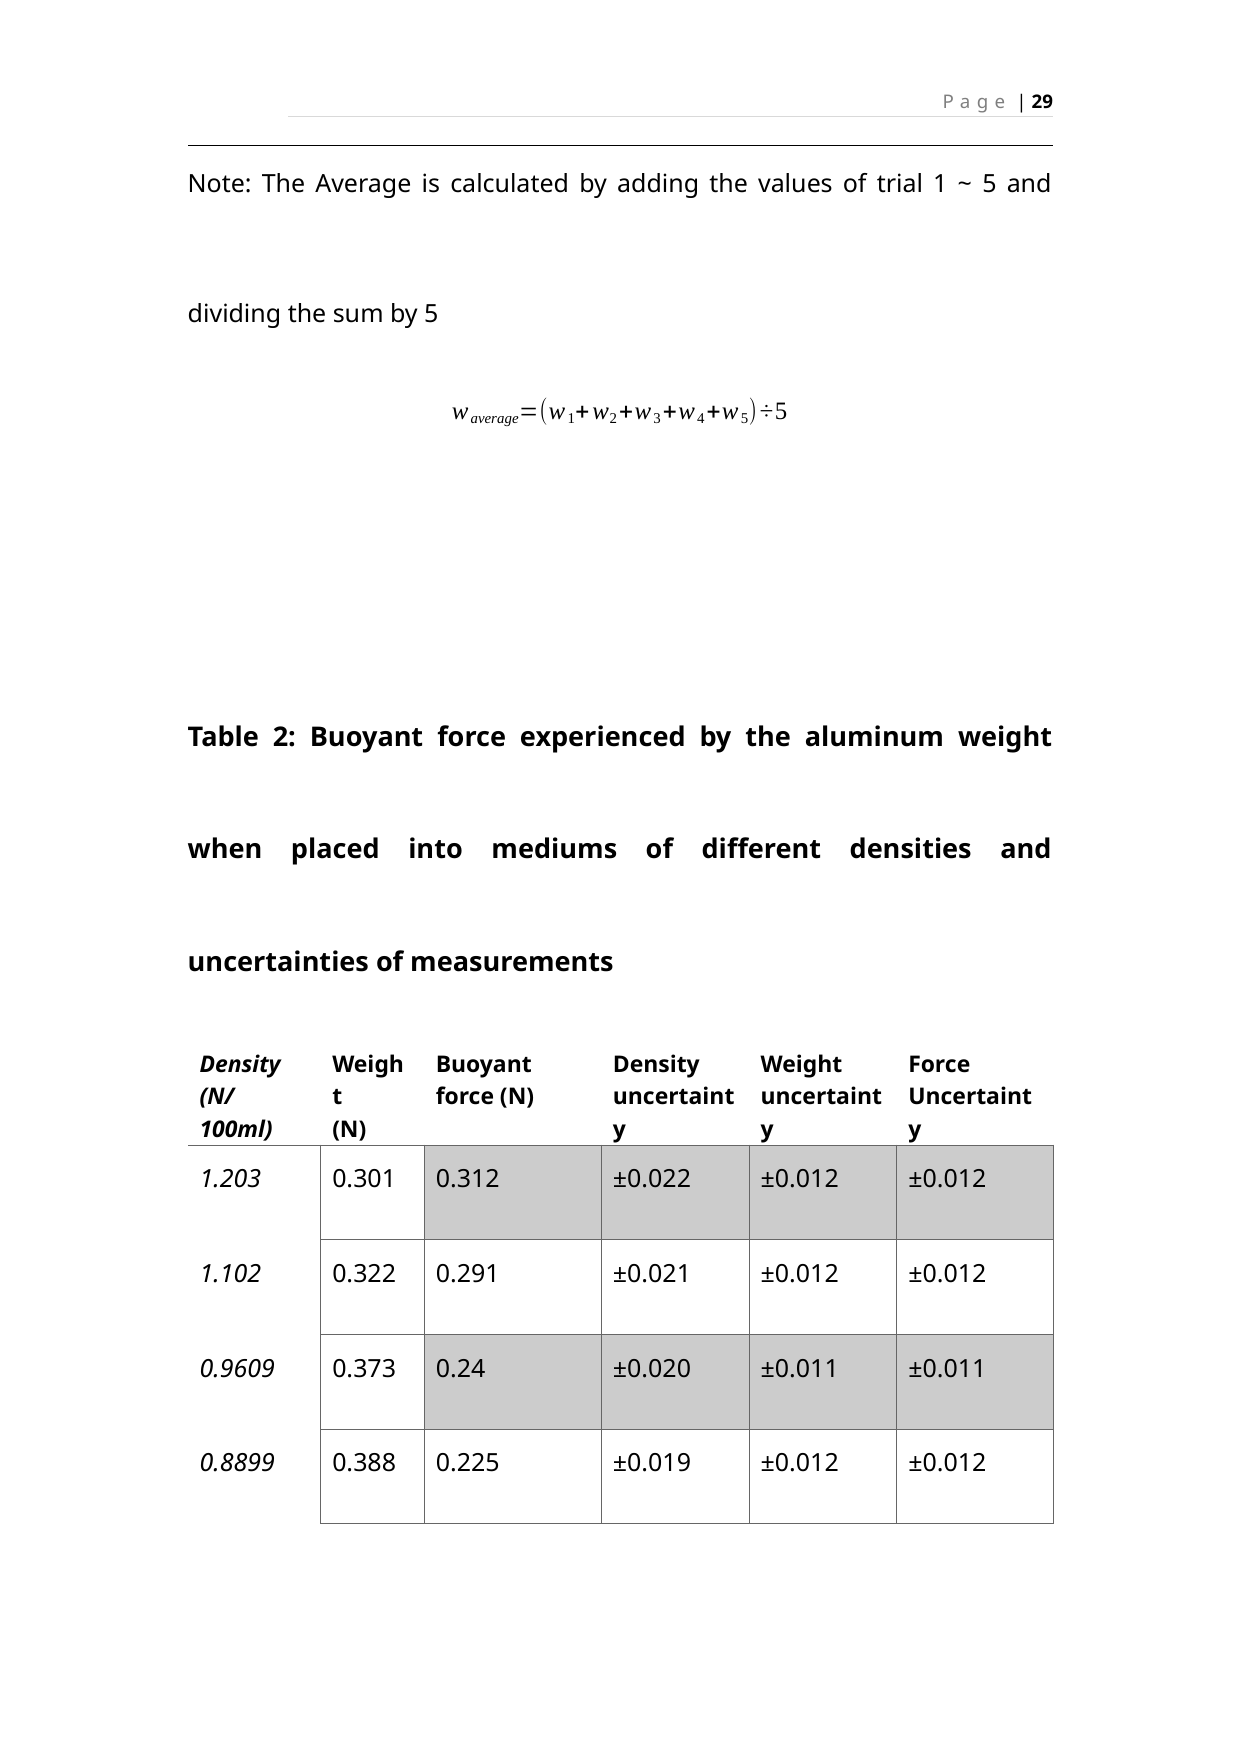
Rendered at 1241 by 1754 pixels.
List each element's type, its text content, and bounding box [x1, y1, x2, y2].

table_cell 0.301 [321, 1146, 424, 1239]
table_cell ±0.012 [897, 1430, 1053, 1523]
table_cell 1.203 [188, 1146, 320, 1239]
table_cell 0.322 [321, 1240, 424, 1334]
table_cell 0.312 [425, 1146, 601, 1239]
table_header Buoyant force (N) [424, 1047, 601, 1144]
text Note: The Average is calculated by adding the values of trial 1 ~ 5 and dividing the sum by 5 [187, 150, 1053, 345]
table_cell 1.102 [188, 1239, 320, 1334]
table_cell 0.291 [425, 1240, 601, 1334]
table_cell 0.24 [425, 1335, 601, 1429]
table_cell 0.9609 [188, 1334, 320, 1429]
table_cell ±0.011 [897, 1335, 1053, 1429]
table_cell 0.388 [321, 1430, 424, 1523]
table_cell ±0.012 [750, 1430, 896, 1523]
table_cell 0.373 [321, 1335, 424, 1429]
table_cell ±0.012 [750, 1146, 896, 1239]
table_header Weight uncertainty [749, 1047, 897, 1144]
table_cell ±0.012 [750, 1240, 896, 1334]
table_header Weight (N) [321, 1047, 424, 1144]
table_header Density (N/100ml) [188, 1047, 321, 1144]
table_header Force Uncertainty [897, 1047, 1053, 1144]
table_cell 0.225 [425, 1430, 601, 1523]
table_cell ±0.012 [897, 1240, 1053, 1334]
table_cell ±0.012 [897, 1146, 1053, 1239]
table_cell 0.8899 [188, 1429, 320, 1523]
table_cell ±0.019 [602, 1430, 749, 1523]
subtitle Table 2: Buoyant force experienced by the aluminum weight when placed into mediums of different densities and uncertainties of measurements [187, 703, 1053, 993]
table_cell ±0.021 [602, 1240, 749, 1334]
table_cell ±0.022 [602, 1146, 749, 1239]
table_cell ±0.011 [750, 1335, 896, 1429]
table_cell ±0.020 [602, 1335, 749, 1429]
table_header Density uncertainty [601, 1047, 749, 1144]
